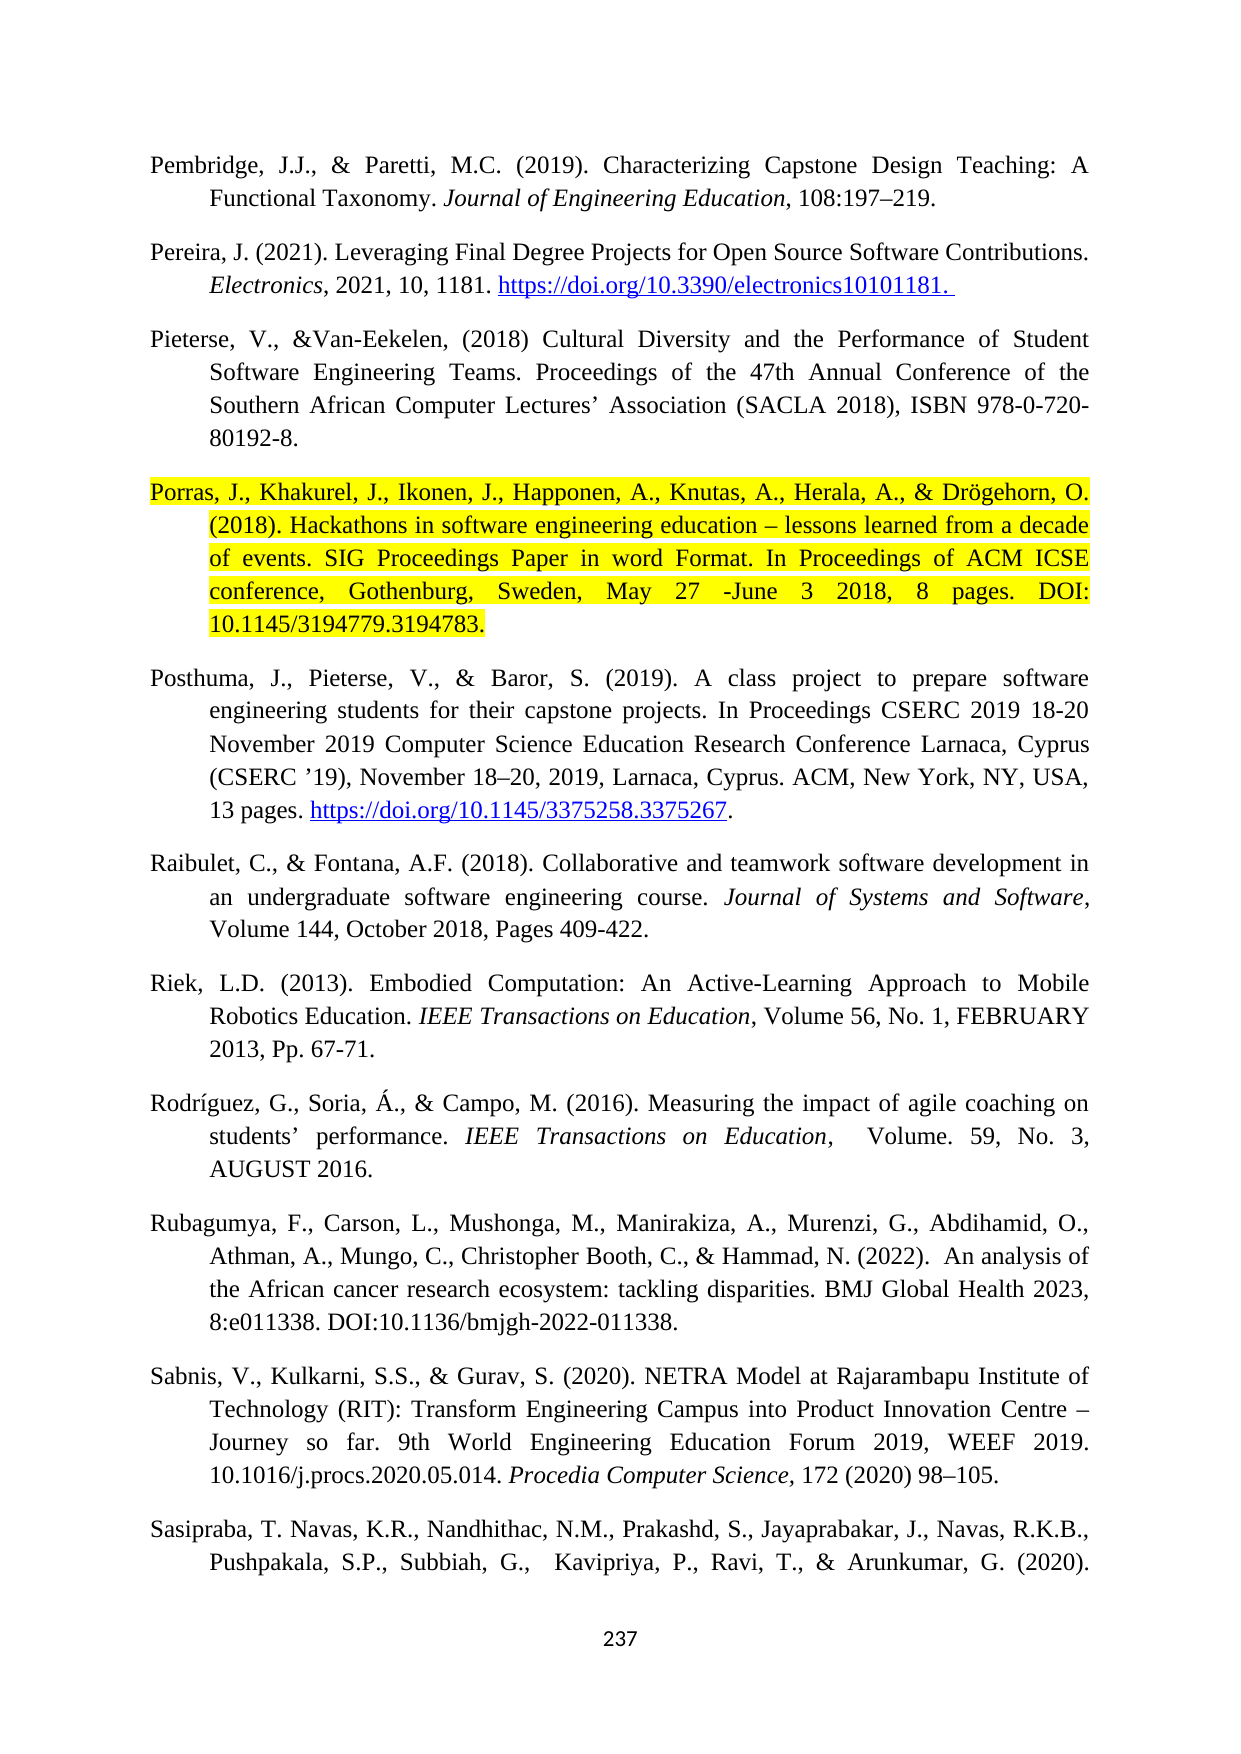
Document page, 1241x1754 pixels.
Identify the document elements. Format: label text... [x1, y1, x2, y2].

text Pereira, J. (2021). Leveraging Final Degree Projects for Open Source Software Contributions. Electronics, 2021, 10, 1181. https://doi.org/10.3390/electronics10101181. [150, 237, 1090, 299]
text Sabnis, V., Kulkarni, S.S., & Gurav, S. (2020). NETRA Model at Rajarambapu Institute of Technology (RIT): Transform Engineering Campus into Product Innovation Centre – Journey so far. 9th World Engineering Education Forum 2019, WEEF 2019. 10.1016/j.procs.2020.05.014. Procedia Computer Science, 172 (2020) 98–105. [150, 1361, 1090, 1489]
text Rubagumya, F., Carson, L., Mushonga, M., Manirakiza, A., Murenzi, G., Abdihamid, O., Athman, A., Mungo, C., Christopher Booth, C., & Hammad, N. (2022). An analysis of the African cancer research ecosystem: tackling disparities. BMJ Global Health 2023, 8:e011338. DOI:10.1136/bmjgh-2022-011338. [150, 1208, 1090, 1336]
text Pieterse, V., &Van-Eekelen, (2018) Cultural Diversity and the Performance of Student Software Engineering Teams. Proceedings of the 47th Annual Conference of the Southern African Computer Lectures’ Association (SACLA 2018), ISBN 978-0-720-80192-8. [150, 324, 1090, 452]
text Raibulet, C., & Fontana, A.F. (2018). Collaborative and teamwork software development in an undergraduate software engineering course. Journal of Systems and Software, Volume 144, October 2018, Pages 409-422. [150, 848, 1090, 943]
text Porras, J., Khakurel, J., Ikonen, J., Happonen, A., Knutas, A., Herala, A., & Drögehorn, O. (2018). Hackathons in software engineering education – lessons learned from a decade of events. SIG Proceedings Paper in word Format. In Proceedings of ACM ICSE conference, Gothenburg, Sweden, May 27 -June 3 2018, 8 pages. DOI: 10.1145/3194779.3194783. [150, 505, 1090, 637]
text Pembridge, J.J., & Paretti, M.C. (2019). Characterizing Capstone Design Teaching: A Functional Taxonomy. Journal of Engineering Education, 108:197–219. [150, 150, 1090, 212]
text Posthuma, J., Pieterse, V., & Baror, S. (2019). A class project to prepare software engineering students for their capstone projects. In Proceedings CSERC 2019 18-20 November 2019 Computer Science Education Research Conference Larnaca, Cyprus (CSERC ’19), November 18–20, 2019, Larnaca, Cyprus. ACM, New York, NY, USA, 13 pages. https://doi.org/10.1145/3375258.3375267. [150, 663, 1090, 823]
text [150, 1514, 1090, 1576]
text Riek, L.D. (2013). Embodied Computation: An Active-Learning Approach to Mobile Robotics Education. IEEE Transactions on Education, Volume 56, No. 1, FEBRUARY 2013, Pp. 67-71. [150, 968, 1090, 1063]
text Rodríguez, G., Soria, Á., & Campo, M. (2016). Measuring the impact of agile coaching on students’ performance. IEEE Transactions on Education, Volume. 59, No. 3, AUGUST 2016. [150, 1088, 1090, 1183]
